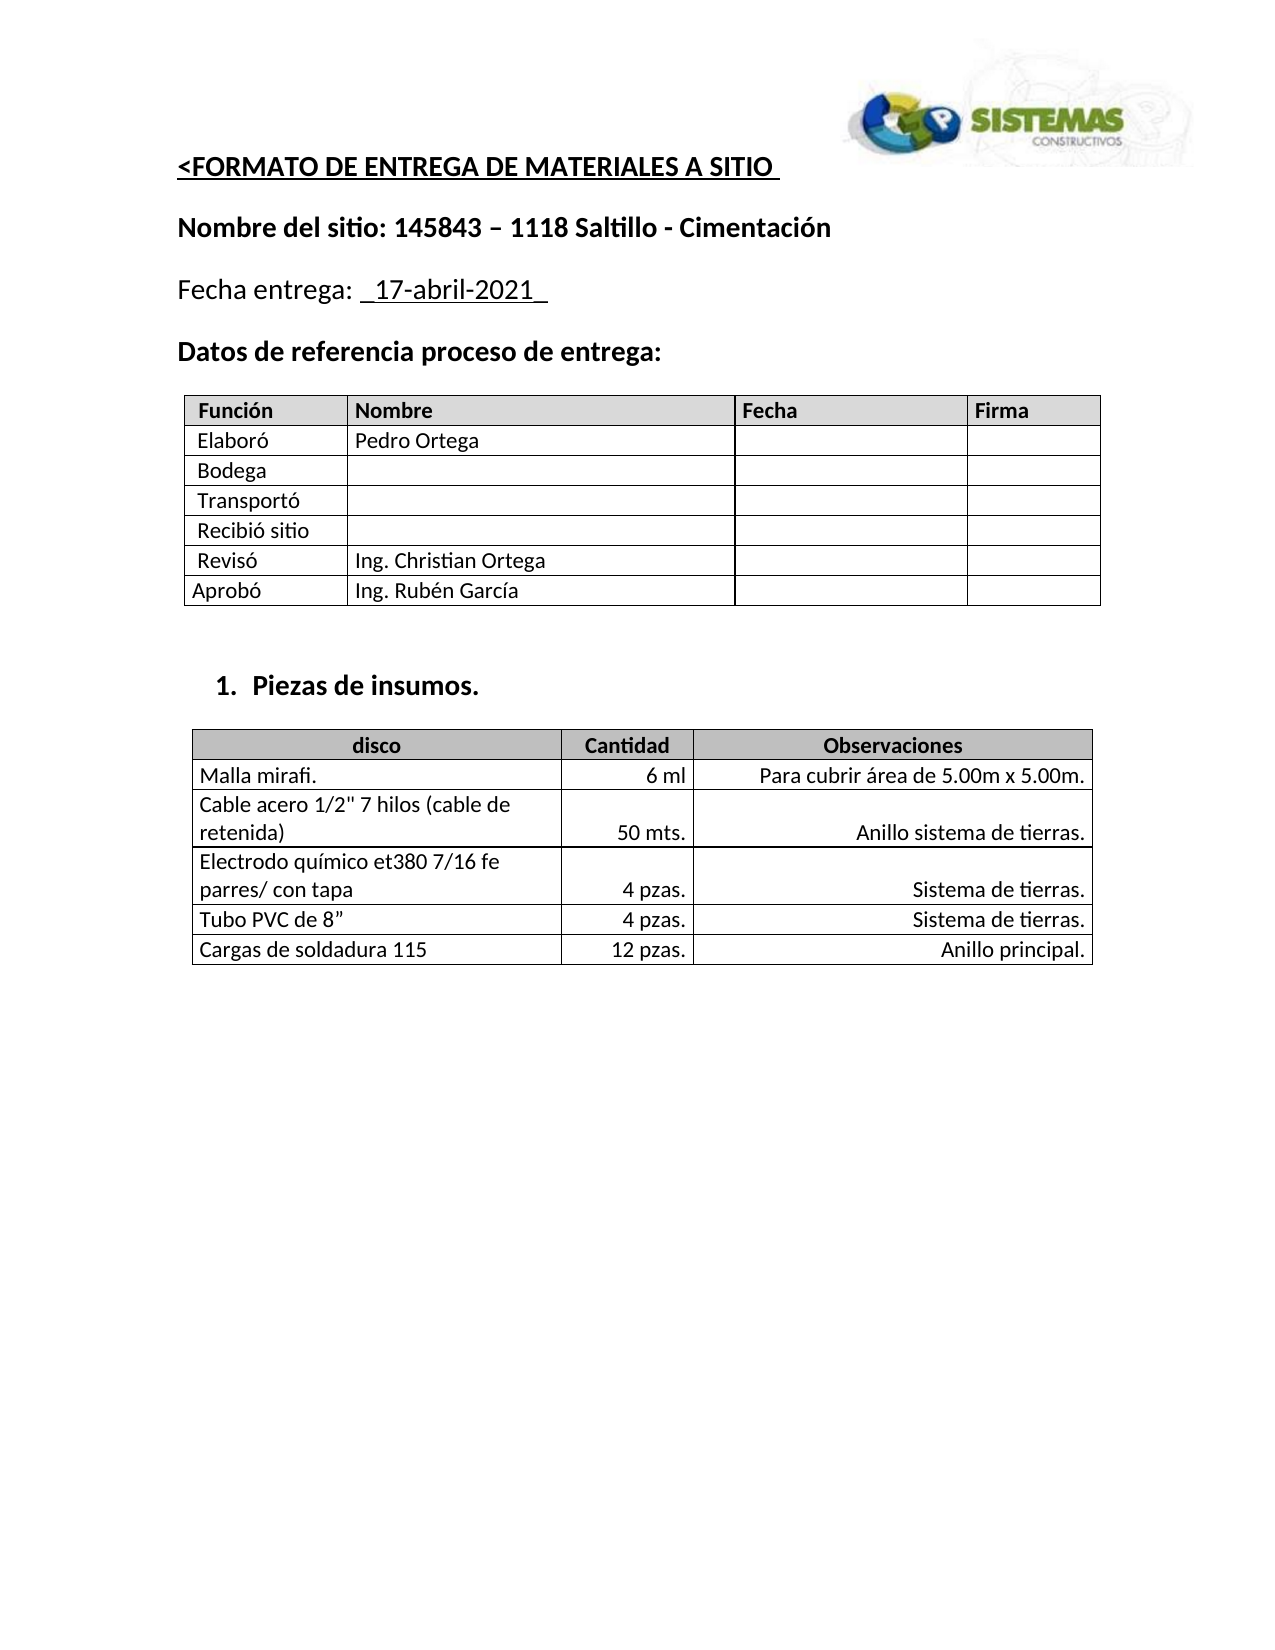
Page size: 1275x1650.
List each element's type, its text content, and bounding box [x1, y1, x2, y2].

table_header Función [185, 396, 347, 425]
table_cell Bodega [185, 456, 347, 485]
table_cell Cargas de soldadura 115 [193, 935, 561, 963]
table_cell [968, 426, 1100, 455]
table_header disco [193, 730, 561, 759]
text Nombre del sitio: 145843 – 1118 Saltillo - Cimentación [177, 209, 1098, 245]
table_cell [736, 456, 967, 485]
table_cell [736, 486, 967, 515]
text <FORMATO DE ENTREGA DE MATERIALES A SITIO [177, 148, 1098, 183]
table_header Firma [968, 396, 1100, 425]
text Datos de referencia proceso de entrega: [177, 333, 1098, 368]
table_cell [968, 456, 1100, 485]
table_cell Cable acero 1/2" 7 hilos (cable de retenida) [193, 790, 561, 846]
table_cell [968, 486, 1100, 515]
table_cell [968, 546, 1100, 575]
table_header Nombre [348, 396, 734, 425]
picture [840, 36, 1207, 167]
table_cell 50 mts. [562, 790, 693, 846]
table_cell [736, 516, 967, 545]
table_cell [736, 426, 967, 455]
table_header Observaciones [694, 730, 1092, 759]
table_cell Anillo principal. [694, 935, 1092, 963]
table_header Cantidad [562, 730, 693, 759]
table_cell 12 pzas. [562, 935, 693, 963]
table_header Fecha [736, 396, 967, 425]
table_cell Ing. Rubén García [348, 576, 734, 605]
table_cell Ing. Christian Ortega [348, 546, 734, 575]
table_cell 4 pzas. [562, 848, 693, 903]
table_cell Electrodo químico et380 7/16 fe parres/ con tapa [193, 848, 561, 903]
table_cell [968, 576, 1100, 605]
table_cell [348, 486, 734, 515]
table_cell Aprobó [185, 576, 347, 605]
table_cell [736, 546, 967, 575]
table_cell Sistema de tierras. [694, 848, 1092, 903]
table_cell [736, 576, 967, 605]
table_cell Malla mirafi. [193, 760, 561, 789]
table_cell [348, 516, 734, 545]
table_cell Sistema de tierras. [694, 905, 1092, 933]
table_cell [348, 456, 734, 485]
list Piezas de insumos. [215, 667, 1098, 703]
table_cell Transportó [185, 486, 347, 515]
text Fecha entrega: _17-abril-2021_ [177, 271, 1098, 307]
table_cell Pedro Ortega [348, 426, 734, 455]
table_cell Revisó [185, 546, 347, 575]
table_cell Tubo PVC de 8” [193, 905, 561, 933]
table_cell 4 pzas. [562, 905, 693, 933]
table_cell Recibió sitio [185, 516, 347, 545]
table_cell 6 ml [562, 760, 693, 789]
table_cell Anillo sistema de tierras. [694, 790, 1092, 846]
table_cell Elaboró [185, 426, 347, 455]
table_cell [968, 516, 1100, 545]
table_cell Para cubrir área de 5.00m x 5.00m. [694, 760, 1092, 789]
